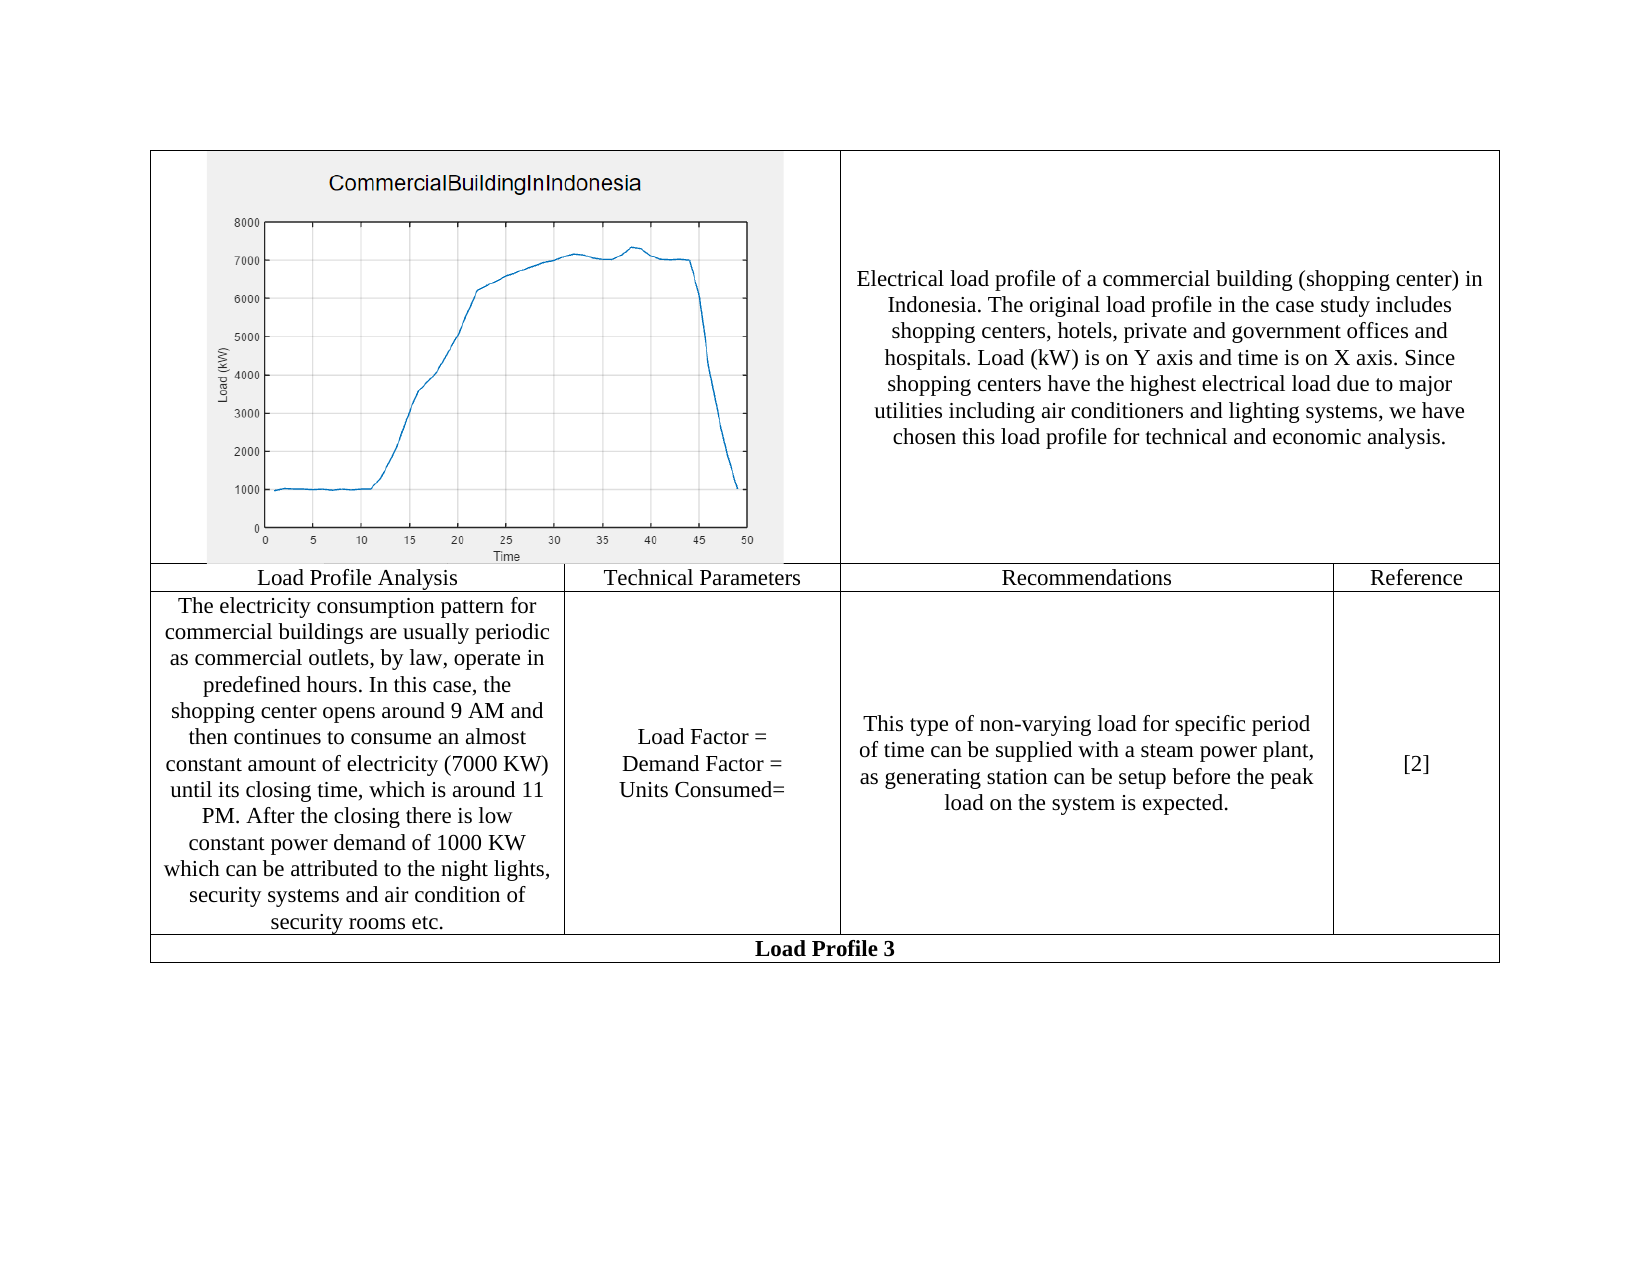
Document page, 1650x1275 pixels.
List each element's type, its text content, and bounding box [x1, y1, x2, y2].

table_cell Load Profile Analysis [151, 564, 564, 591]
table_cell Electrical load profile of a commercial building (shopping center) in Indonesia. The original load profile in the case study includes shopping centers, hotels, private and government offices and hospitals. Load (kW) is on Y axis and time is on X axis. Since shopping centers have the highest electrical load due to major utilities including air conditioners and lighting systems, we have chosen this load profile for technical and economic analysis. [841, 151, 1499, 563]
table_cell The electricity consumption pattern for commercial buildings are usually periodic as commercial outlets, by law, operate in predefined hours. In this case, the shopping center opens around 9 AM and then continues to consume an almost constant amount of electricity (7000 KW) until its closing time, which is around 11 PM. After the closing there is low constant power demand of 1000 KW which can be attributed to the night lights, security systems and air condition of security rooms etc. [151, 592, 564, 934]
table_cell Load Profile 3 [151, 935, 1499, 962]
table_cell [151, 151, 206, 563]
table_cell [2] [1334, 592, 1499, 934]
table_cell Recommendations [841, 564, 1333, 591]
table_cell Reference [1334, 564, 1499, 591]
table_cell Load Factor = Demand Factor = Units Consumed= [565, 592, 840, 934]
table_cell This type of non-varying load for specific period of time can be supplied with a steam power plant, as generating station can be setup before the peak load on the system is expected. [841, 592, 1333, 934]
table_cell Technical Parameters [565, 564, 840, 591]
table_cell [784, 151, 840, 563]
picture [206, 151, 784, 564]
